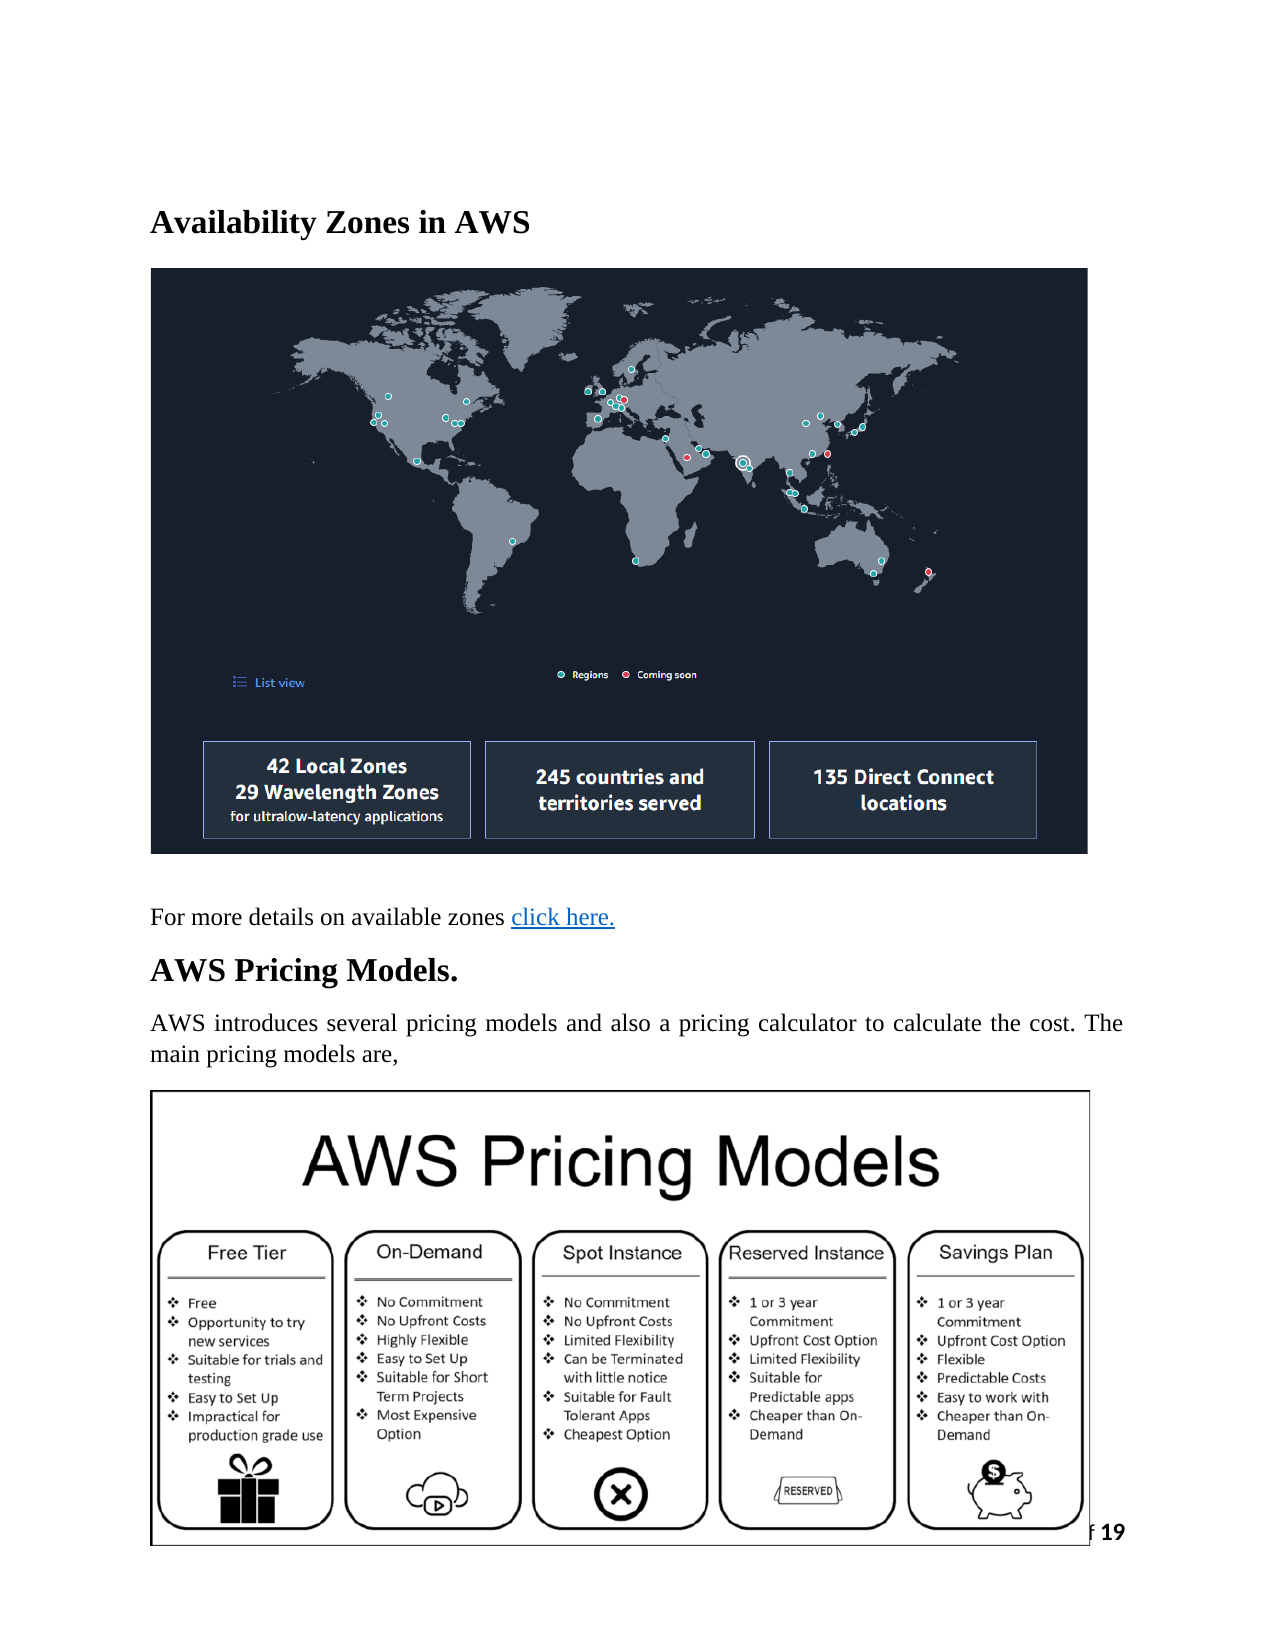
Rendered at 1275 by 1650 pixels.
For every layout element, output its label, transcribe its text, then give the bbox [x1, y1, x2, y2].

text AWS introduces several pricing models and also a pricing calculator to calculate the cost. The main pricing models are, [150, 1008, 1125, 1068]
text AWS Pricing Models. [150, 950, 1125, 988]
picture [150, 1090, 1091, 1546]
picture [150, 268, 1087, 853]
text Availability Zones in AWS [150, 203, 1125, 241]
